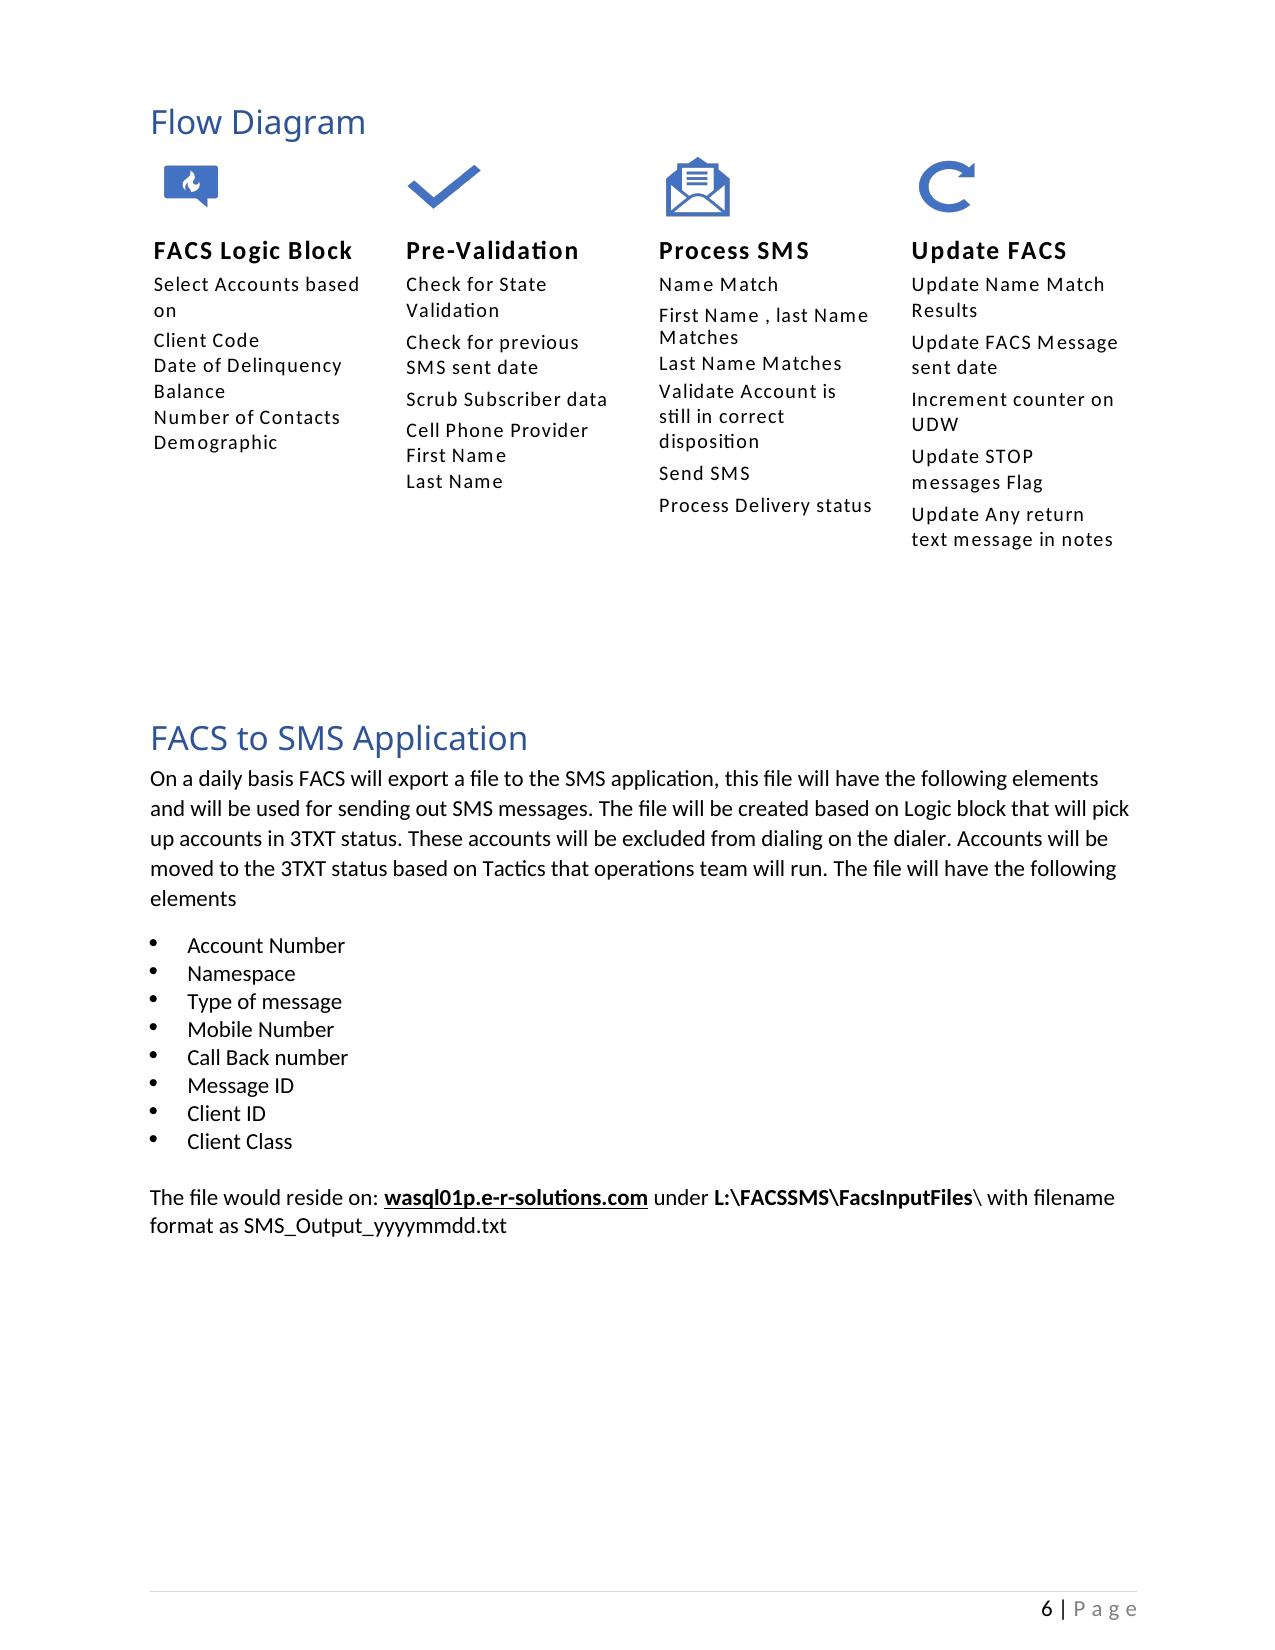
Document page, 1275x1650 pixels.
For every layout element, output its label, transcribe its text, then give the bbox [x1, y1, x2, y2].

picture [659, 154, 735, 219]
list Message ID [149, 1071, 1137, 1099]
text The file would reside on: wasql01p.e-r-solutions.com under L:\FACSSMS\FacsInputFiles\ with filename format as SMS_Output_yyyymmdd.txt [149, 1183, 1137, 1239]
text On a daily basis FACS will export a file to the SMS application, this file will have the following elements and will be used for sending out SMS messages. The file will be created based on Logic block that will pick up accounts in 3TXT status. These accounts will be excluded from dialing on the dialer. Accounts will be moved to the 3TXT status based on Tactics that operations team will run. The file will have the following elements [150, 764, 1137, 912]
picture [406, 154, 482, 219]
list Type of message [149, 987, 1137, 1015]
list Account Number [149, 931, 1137, 959]
list Client Class [149, 1127, 1137, 1156]
list Call Back number [149, 1043, 1137, 1071]
picture [911, 154, 987, 219]
list Client ID [149, 1099, 1137, 1127]
list Namespace [149, 959, 1137, 987]
subtitle Flow Diagram [150, 99, 1137, 144]
picture [153, 154, 229, 219]
list Mobile Number [149, 1015, 1137, 1043]
subtitle FACS to SMS Application [150, 715, 1137, 760]
